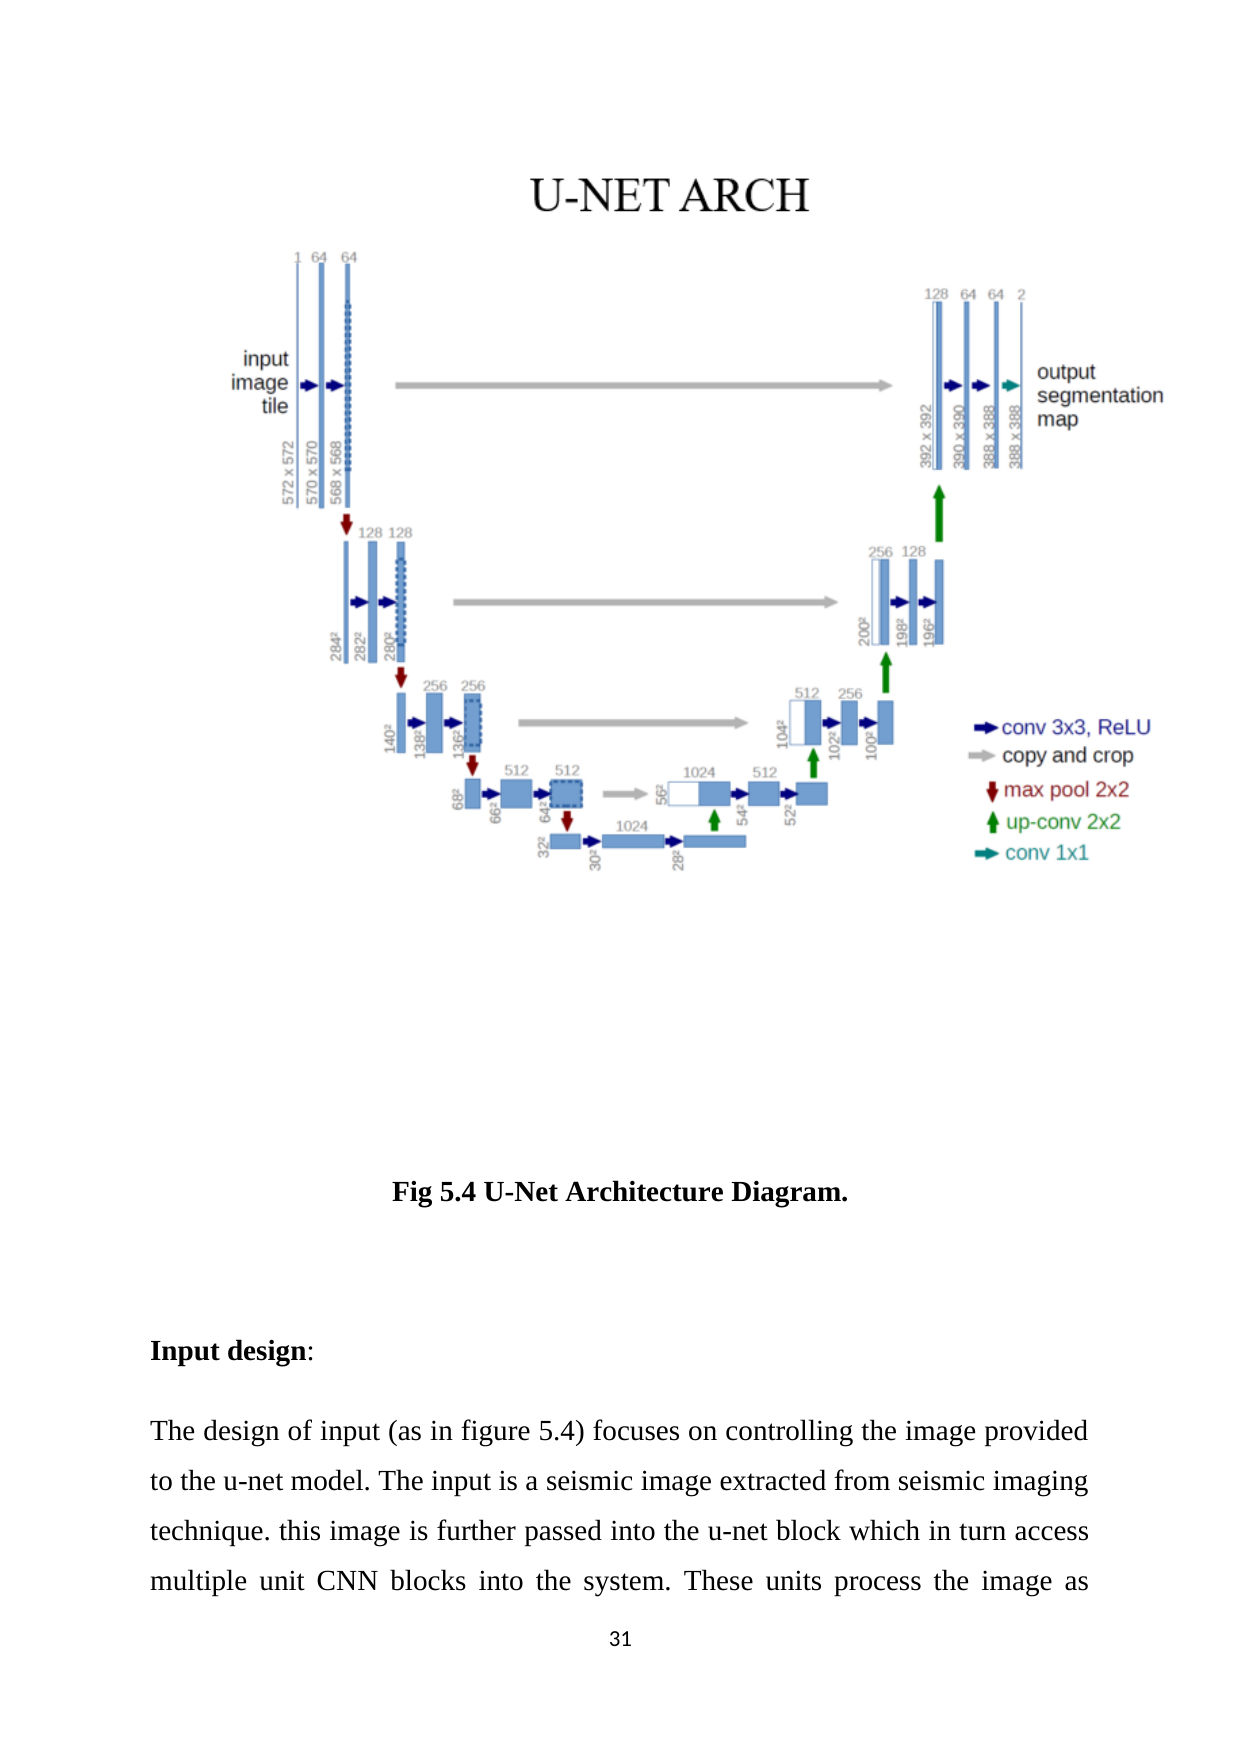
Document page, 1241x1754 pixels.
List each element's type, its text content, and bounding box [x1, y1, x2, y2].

picture [150, 150, 1233, 1077]
text Fig 5.4 U-Net Architecture Diagram. [150, 1174, 1090, 1208]
text Input design: [150, 1333, 1090, 1367]
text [150, 1413, 1090, 1597]
